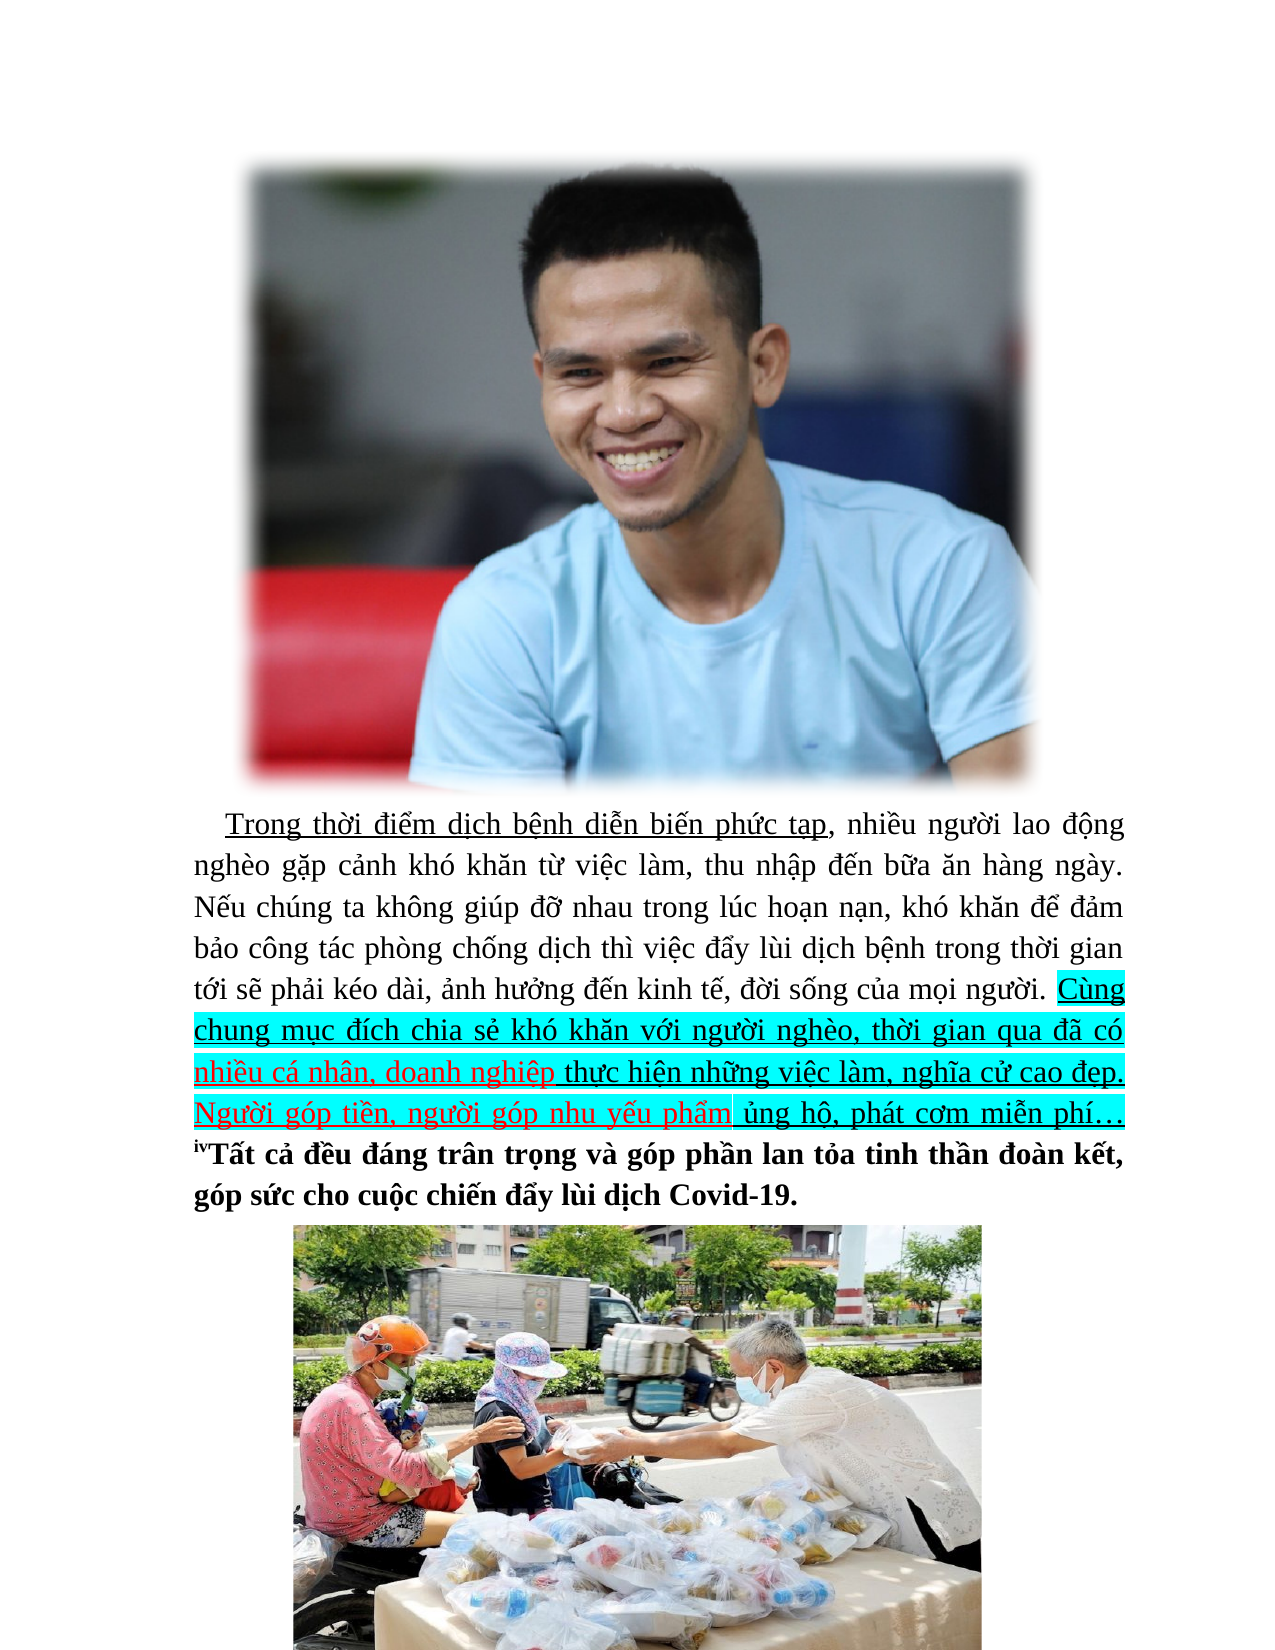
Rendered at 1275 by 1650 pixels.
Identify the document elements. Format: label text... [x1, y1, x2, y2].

picture [264, 183, 1011, 765]
text Trong thời điểm dịch bệnh diễn biến phức tạp, nhiều người lao động nghèo gặp cảnh khó khăn từ việc làm, thu nhập đến bữa ăn hàng ngày. Nếu chúng ta không giúp đỡ nhau trong lúc hoạn nạn, khó khăn để đảm bảo công tác phòng chống dịch thì việc đẩy lùi dịch bệnh trong thời gian tới sẽ phải kéo dài, ảnh hưởng đến kinh tế, đời sống của mọi người. Cùng chung mục đích chia sẻ khó khăn với người nghèo, thời gian qua đã có nhiều cá nhân, doanh nghiệp thực hiện những việc làm, nghĩa cử cao đẹp. Người góp tiền, người góp nhu yếu phẩm ủng hộ, phát cơm miễn phí… Tất cả đều đáng trân trọng và góp phần lan tỏa tinh thần đoàn kết, góp sức cho cuộc chiến đẩy lùi dịch Covid-19. [194, 1127, 1125, 1213]
picture [293, 1225, 982, 1650]
